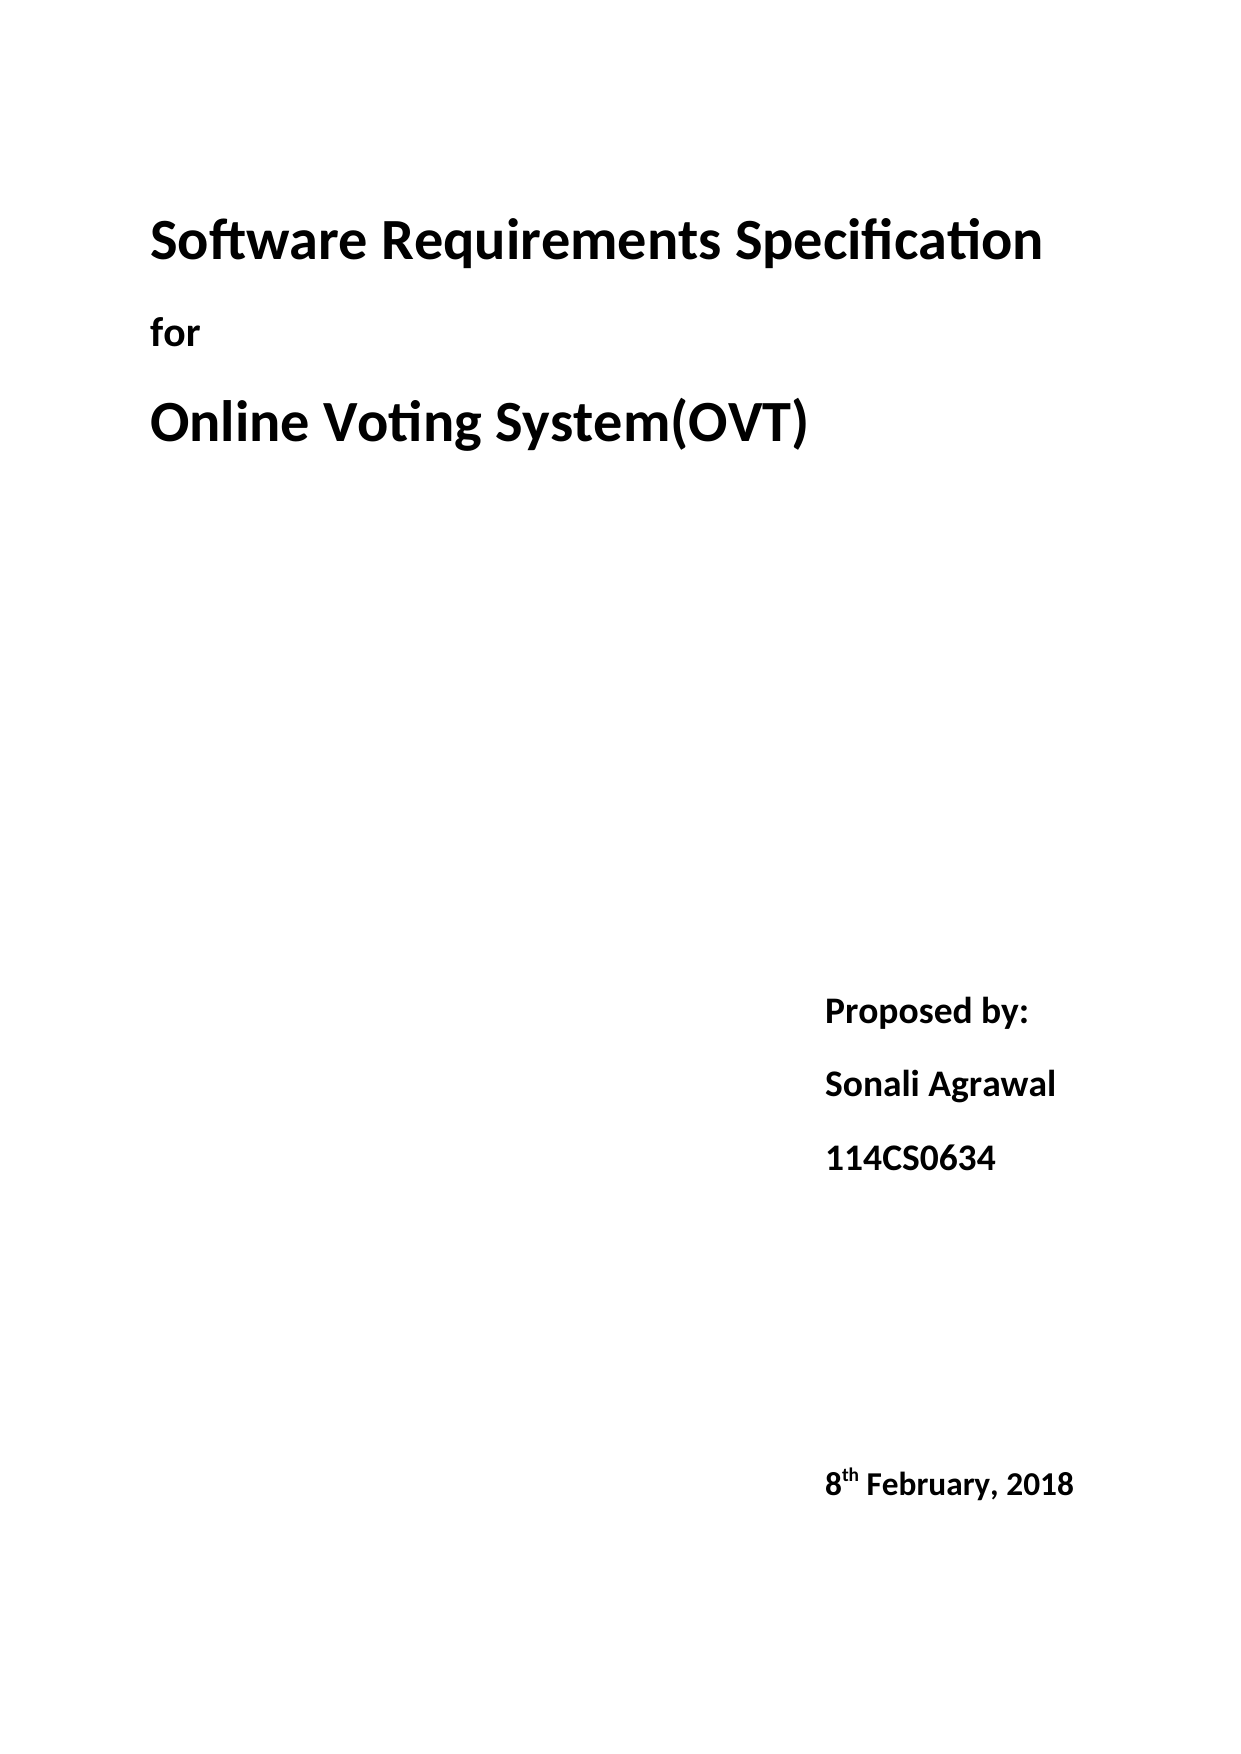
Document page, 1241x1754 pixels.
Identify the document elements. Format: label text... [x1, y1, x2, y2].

text Online Voting System(OVT) [150, 385, 1090, 456]
text for [150, 306, 1090, 357]
text Proposed by: [750, 987, 1090, 1033]
text Sonali Agrawal [750, 1060, 1090, 1106]
text 8th February, 2018 [150, 1463, 1090, 1503]
text 114CS0634 [750, 1134, 1090, 1180]
text Software Requirements Specification [150, 203, 1090, 274]
